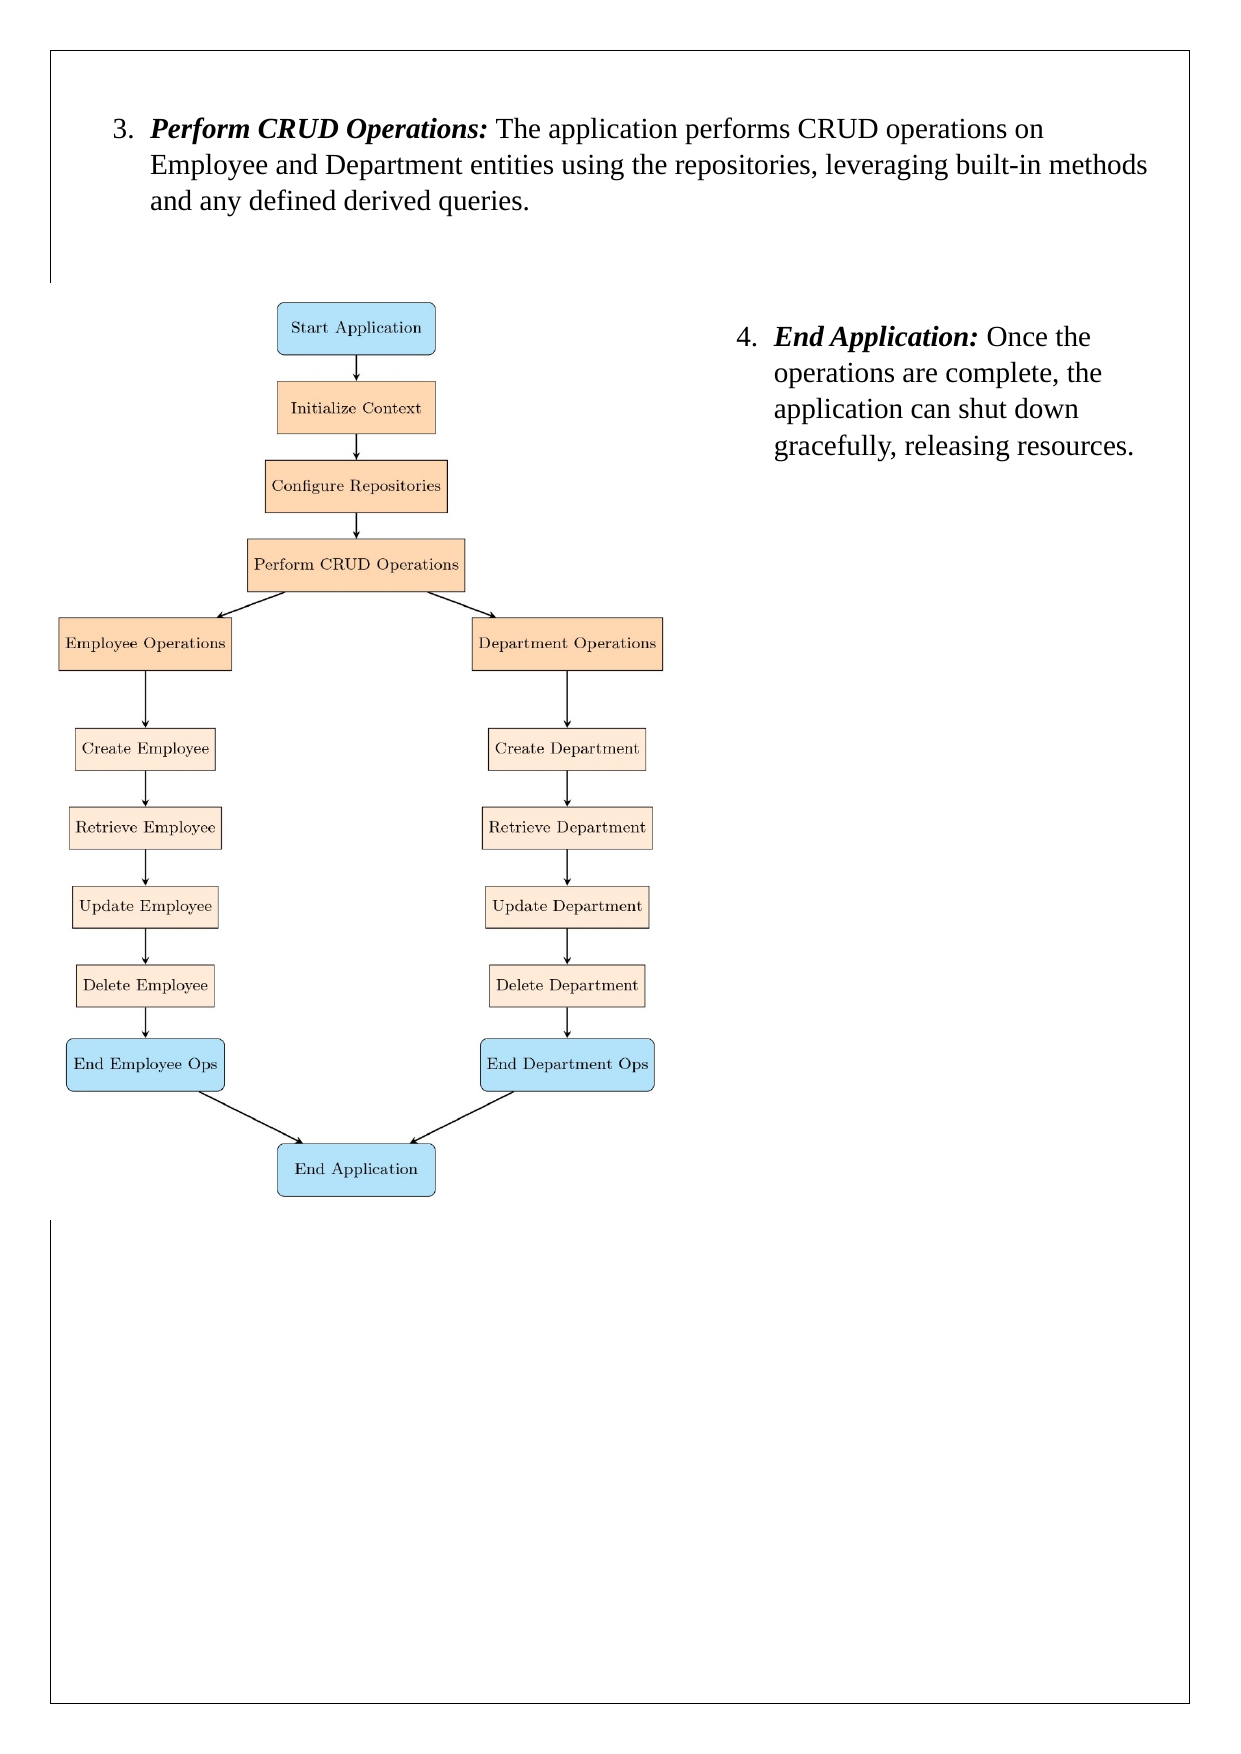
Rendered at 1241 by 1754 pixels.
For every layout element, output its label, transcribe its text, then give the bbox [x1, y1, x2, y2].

picture [42, 283, 680, 1218]
list Perform CRUD Operations: The application performs CRUD operations on Employee and Department entities using the repositories, leveraging built-in methods and any defined derived queries. [112, 111, 1165, 217]
list End Application: Once the operations are complete, the application can shut down gracefully, releasing resources. [680, 319, 1165, 461]
